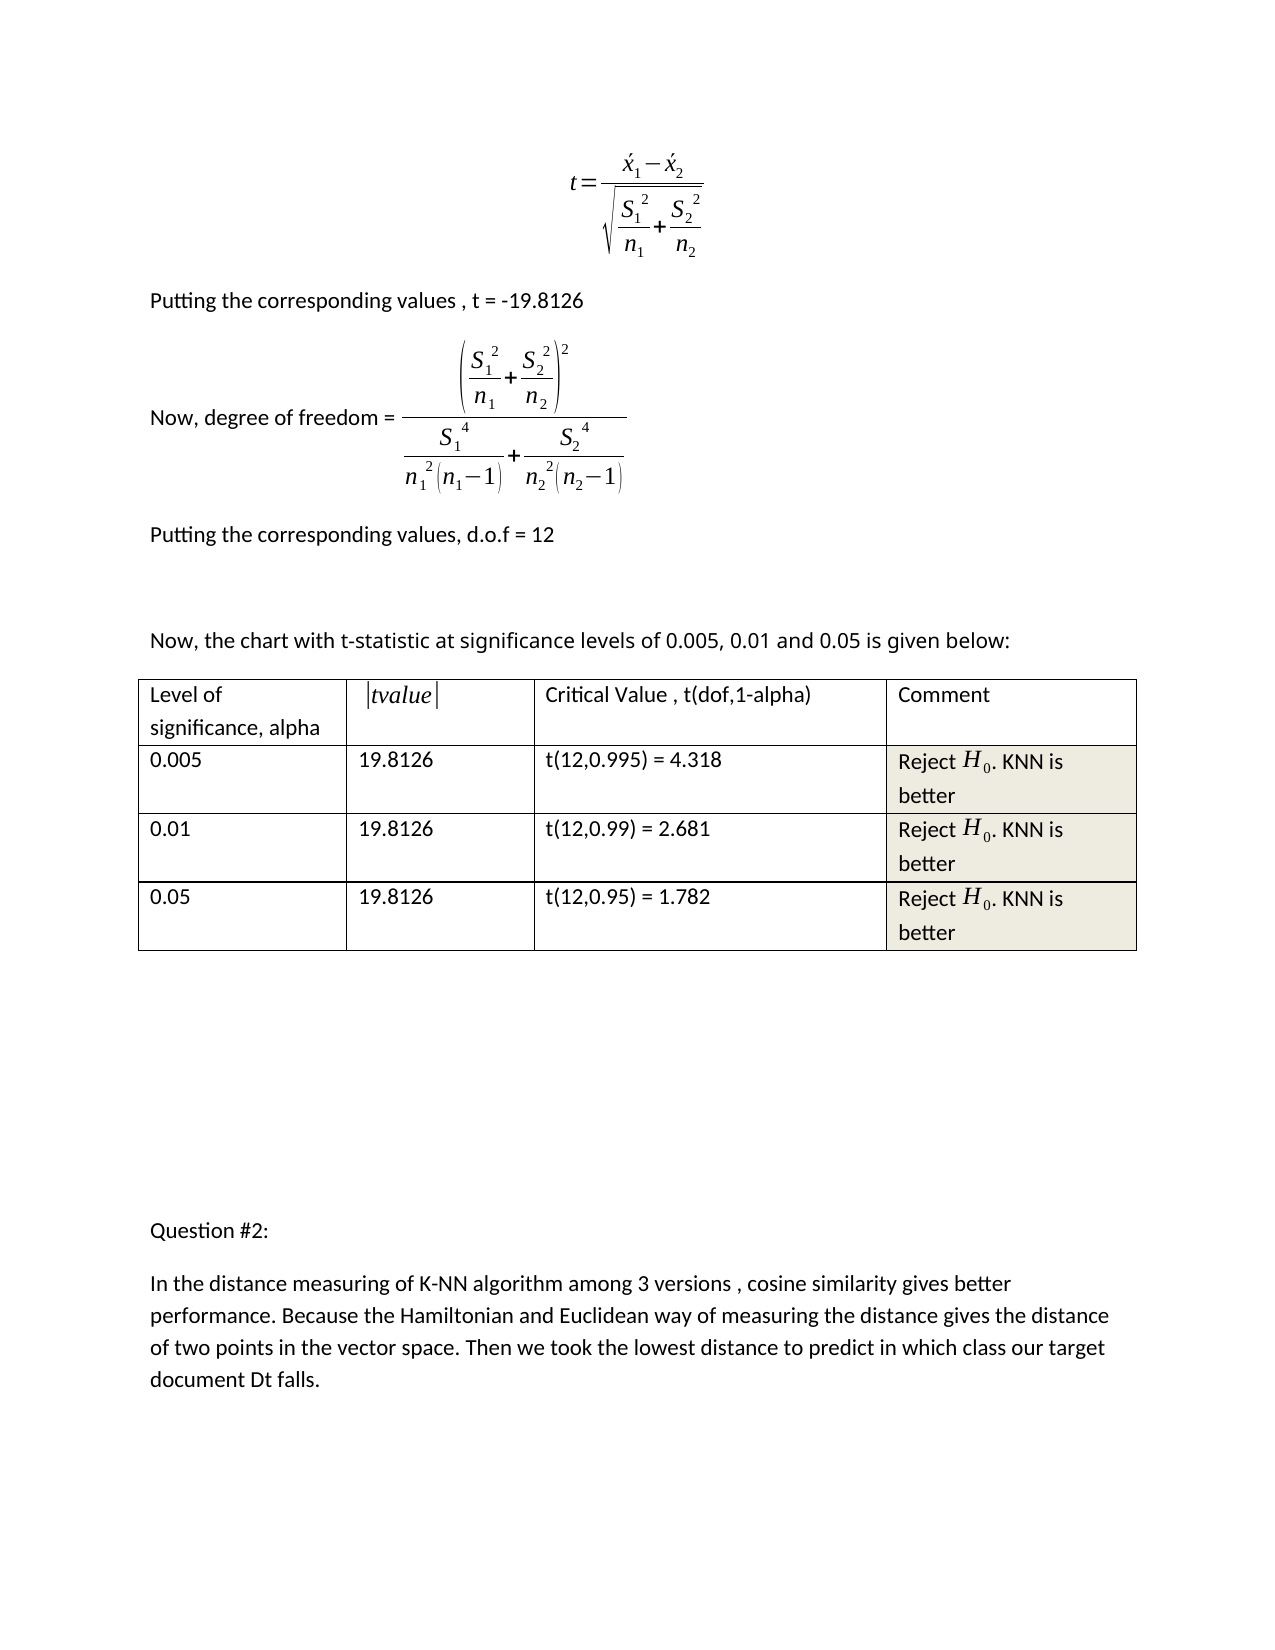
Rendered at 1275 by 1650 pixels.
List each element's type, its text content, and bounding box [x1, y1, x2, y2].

text Now, the chart with t-statistic at significance levels of 0.005, 0.01 and 0.05 is given below: [150, 626, 1125, 654]
table_cell 0.005 [139, 746, 346, 813]
table_cell 0.05 [139, 883, 346, 950]
table_cell Reject . KNN is better [887, 883, 1136, 950]
table_cell 19.8126 [347, 814, 534, 881]
text Putting the corresponding values, d.o.f = 12 [150, 520, 1125, 548]
text Question #2: [150, 1216, 1125, 1244]
table_cell 19.8126 [347, 883, 534, 950]
table_cell 19.8126 [347, 746, 534, 813]
table_cell t(12,0.99) = 2.681 [535, 814, 886, 881]
table_cell t(12,0.95) = 1.782 [535, 883, 886, 950]
text In the distance measuring of K-NN algorithm among 3 versions , cosine similarity gives better performance. Because the Hamiltonian and Euclidean way of measuring the distance gives the distance of two points in the vector space. Then we took the lowest distance to predict in which class our target document Dt falls. [150, 1269, 1125, 1393]
table_header Critical Value , t(dof,1-alpha) [535, 680, 886, 744]
table_cell t(12,0.995) = 4.318 [535, 746, 886, 813]
table_cell 0.01 [139, 814, 346, 881]
table_header Level of significance, alpha [139, 680, 346, 744]
text Now, degree of freedom = [150, 339, 1125, 495]
table_header Comment [887, 680, 1136, 744]
text Putting the corresponding values , t = -19.8126 [150, 286, 1125, 314]
table_cell Reject . KNN is better [887, 814, 1136, 881]
table_header [347, 680, 534, 744]
table_cell Reject . KNN is better [887, 746, 1136, 813]
